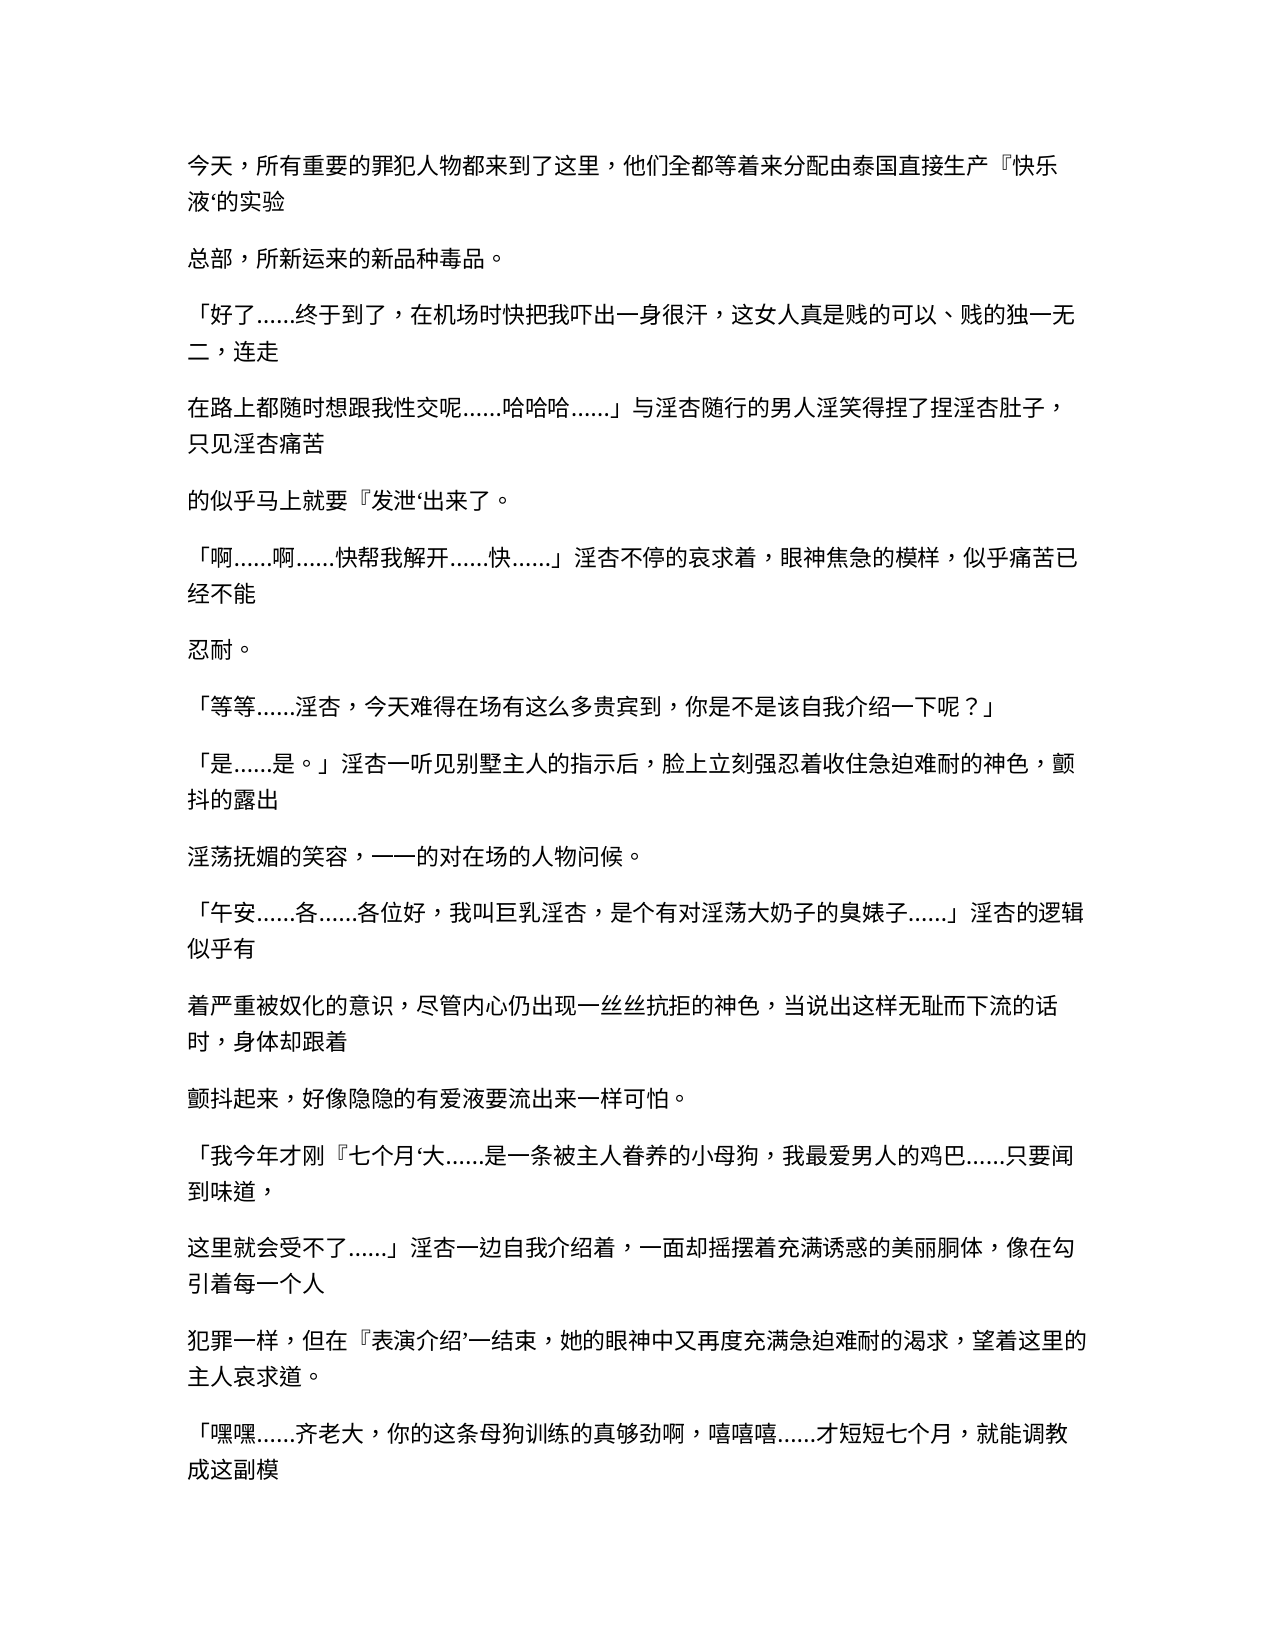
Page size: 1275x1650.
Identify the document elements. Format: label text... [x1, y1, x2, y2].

text 犯罪一样，但在『表演介绍’一结束，她的眼神中又再度充满急迫难耐的渴求，望着这里的主人哀求道。 [187, 1325, 1087, 1392]
text 淫荡抚媚的笑容，一一的对在场的人物问候。 [187, 841, 1087, 872]
text 忍耐。 [187, 634, 1087, 666]
text 今天，所有重要的罪犯人物都来到了这里，他们全都等着来分配由泰国直接生产『快乐液‘的实验 [187, 150, 1087, 217]
text 总部，所新运来的新品种毒品。 [187, 243, 1087, 274]
text 「好了……终于到了，在机场时快把我吓出一身很汗，这女人真是贱的可以、贱的独一无二，连走 [187, 299, 1087, 367]
text 着严重被奴化的意识，尽管内心仍出现一丝丝抗拒的神色，当说出这样无耻而下流的话时，身体却跟着 [187, 990, 1087, 1057]
text 「午安……各……各位好，我叫巨乳淫杏，是个有对淫荡大奶子的臭婊子……」淫杏的逻辑似乎有 [187, 897, 1087, 964]
text 「是……是。」淫杏一听见别墅主人的指示后，脸上立刻强忍着收住急迫难耐的神色，颤抖的露出 [187, 748, 1087, 815]
text 这里就会受不了……」淫杏一边自我介绍着，一面却摇摆着充满诱惑的美丽胴体，像在勾引着每一个人 [187, 1232, 1087, 1299]
text 「等等……淫杏，今天难得在场有这么多贵宾到，你是不是该自我介绍一下呢？」 [187, 691, 1087, 722]
text 的似乎马上就要『发泄‘出来了。 [187, 485, 1087, 516]
text 「我今年才刚『七个月‘大……是一条被主人眷养的小母狗，我最爱男人的鸡巴……只要闻到味道， [187, 1139, 1087, 1207]
text 「啊……啊……快帮我解开……快……」淫杏不停的哀求着，眼神焦急的模样，似乎痛苦已经不能 [187, 542, 1087, 609]
text 在路上都随时想跟我性交呢……哈哈哈……」与淫杏随行的男人淫笑得捏了捏淫杏肚子，只见淫杏痛苦 [187, 392, 1087, 459]
text 颤抖起来，好像隐隐的有爱液要流出来一样可怕。 [187, 1083, 1087, 1114]
text 「嘿嘿……齐老大，你的这条母狗训练的真够劲啊，嘻嘻嘻……才短短七个月，就能调教成这副模 [187, 1418, 1087, 1485]
